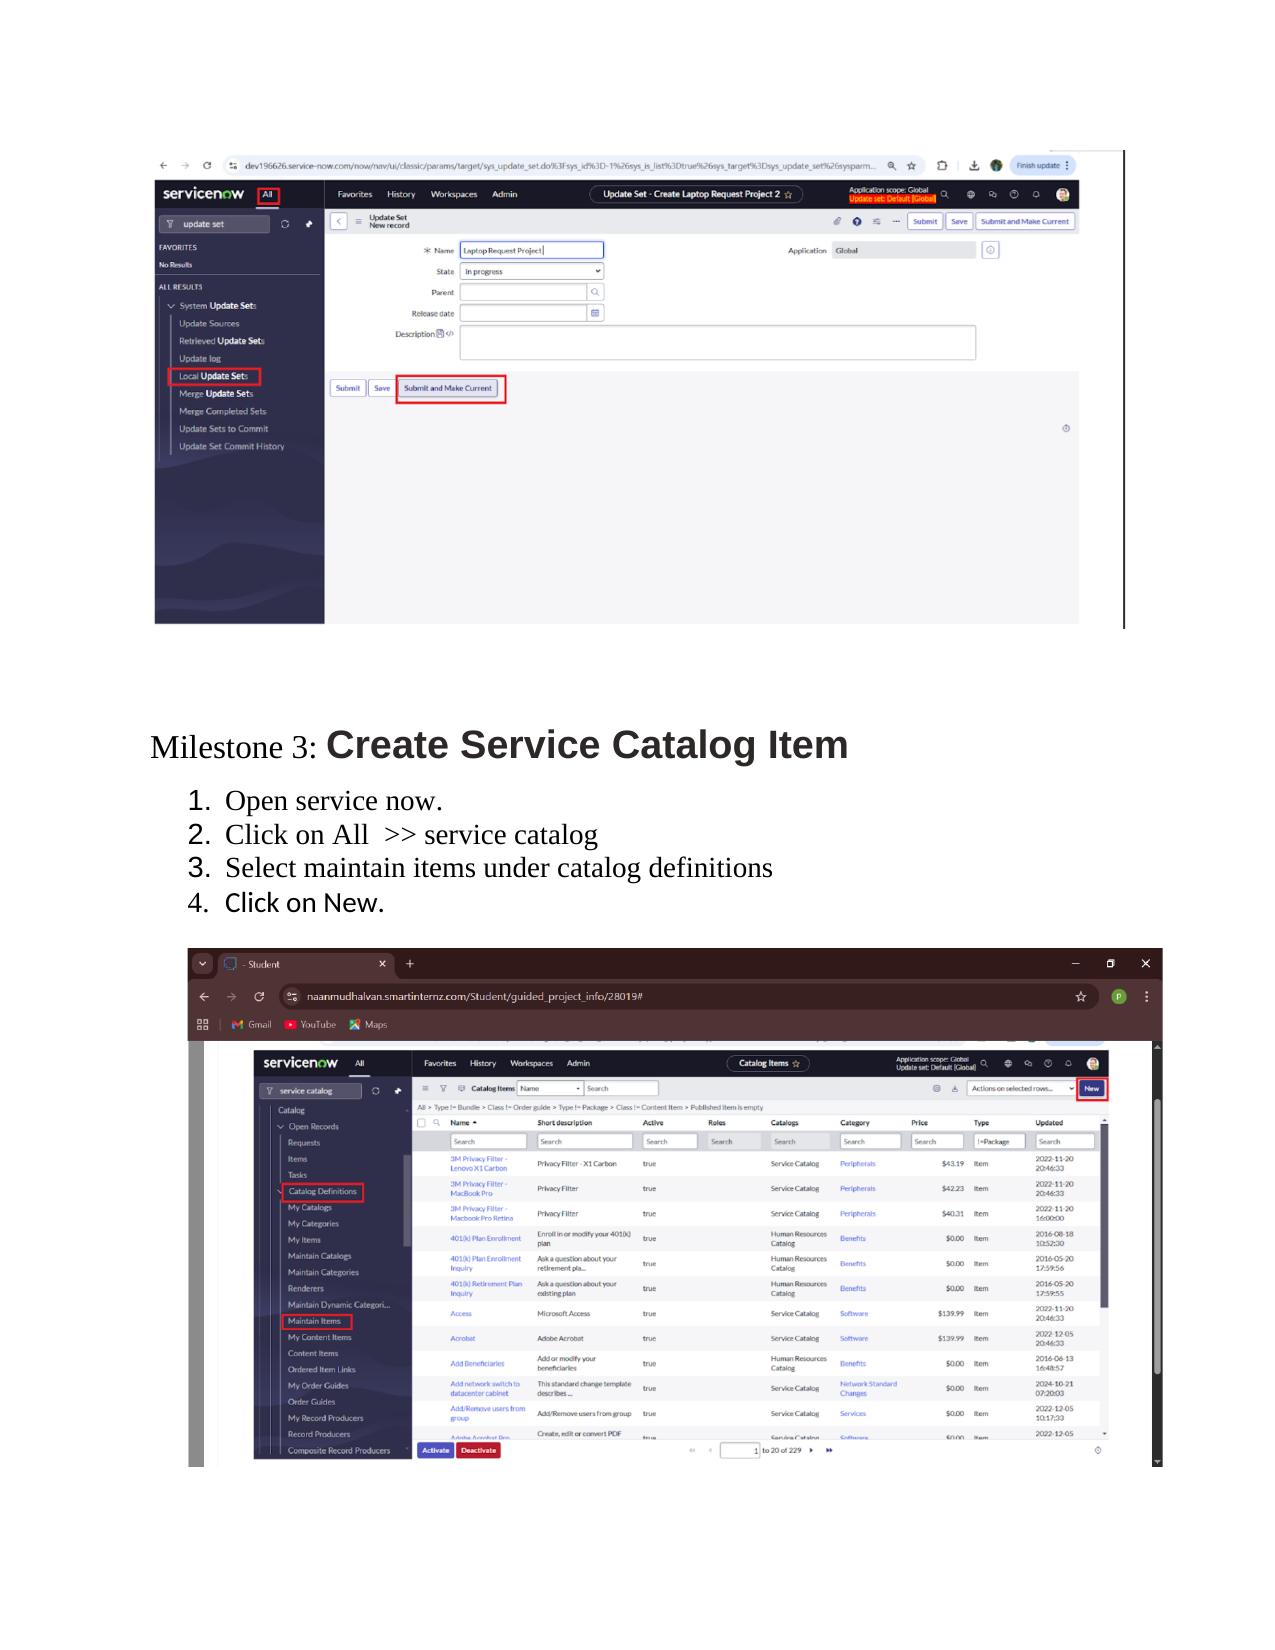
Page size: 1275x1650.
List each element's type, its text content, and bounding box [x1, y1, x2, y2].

subtitle Milestone 3: Create Service Catalog Item [150, 721, 1125, 767]
list Select maintain items under catalog definitions [187, 850, 1125, 884]
picture [187, 948, 1163, 1467]
list Click on New. [187, 884, 1125, 919]
picture [150, 150, 1125, 629]
list Click on All >> service catalog [187, 817, 1125, 850]
list Open service now. [187, 783, 1125, 817]
